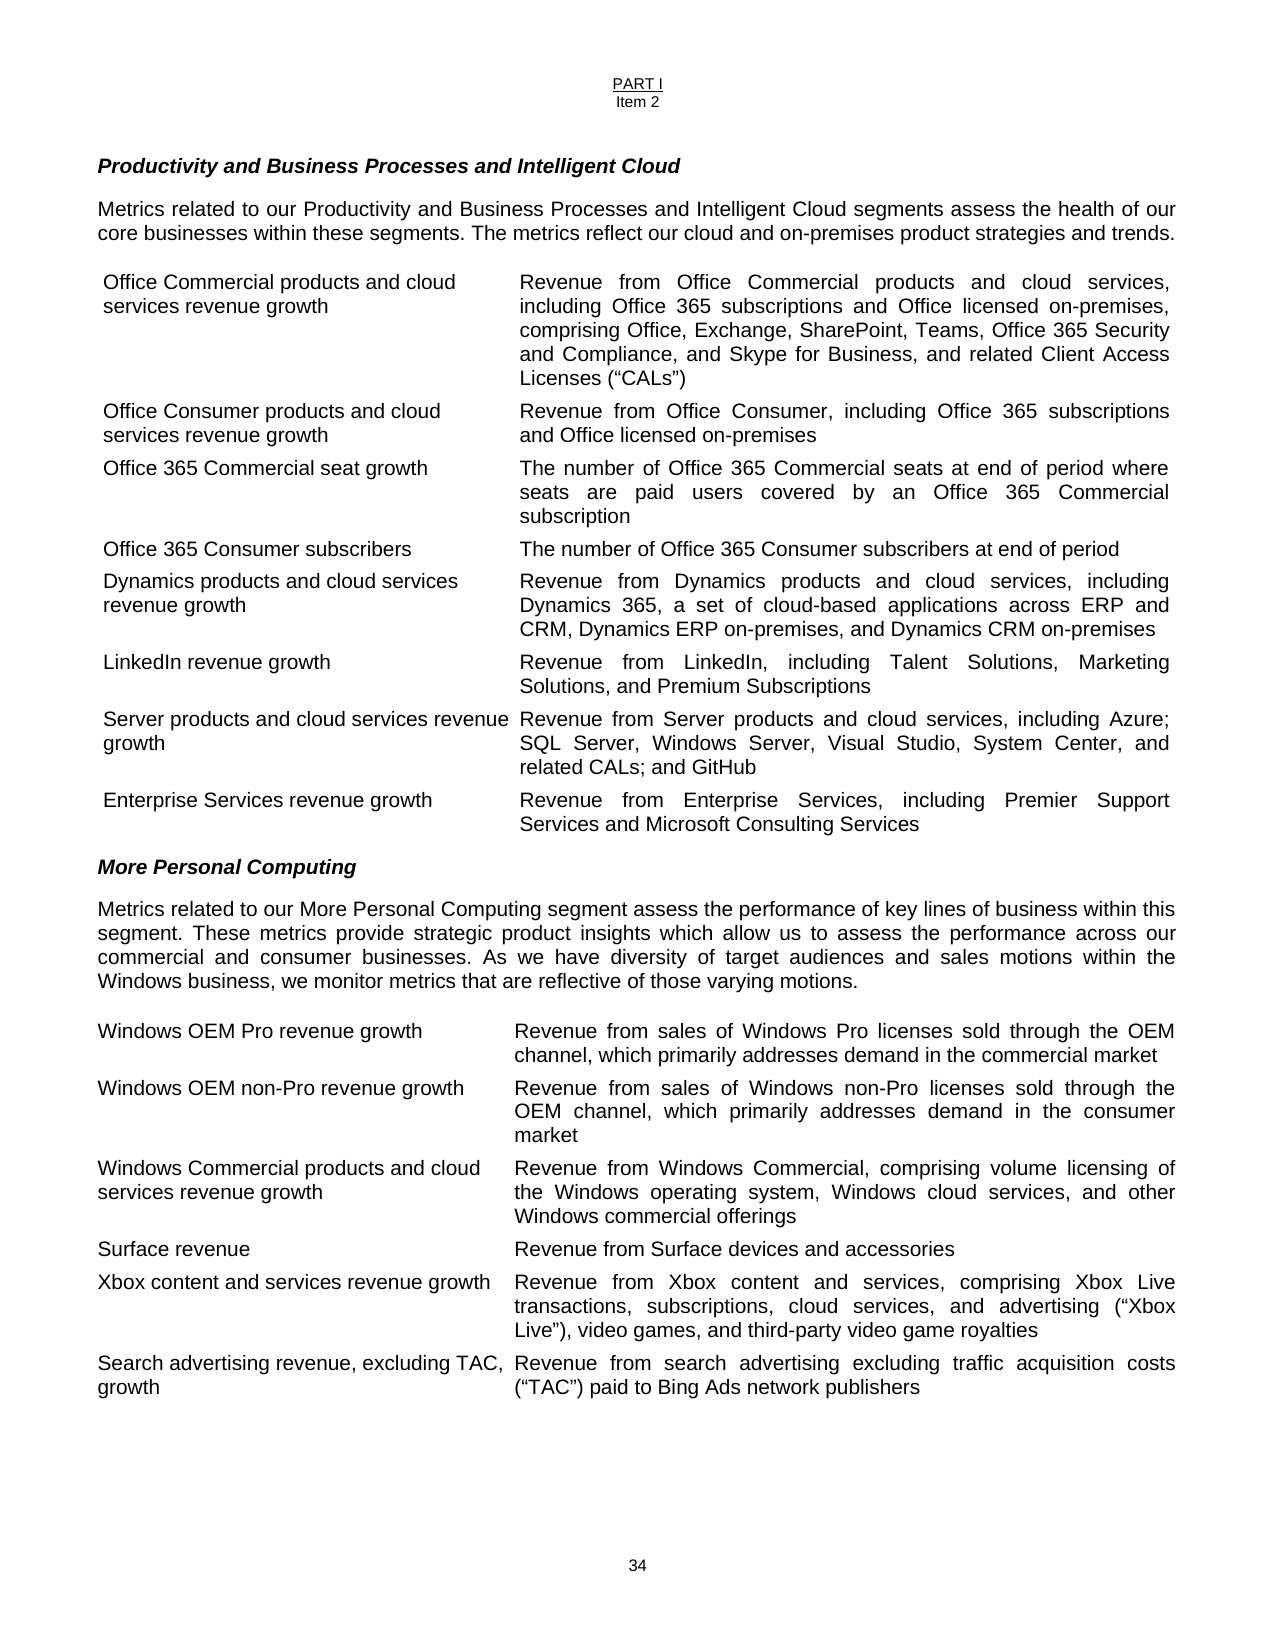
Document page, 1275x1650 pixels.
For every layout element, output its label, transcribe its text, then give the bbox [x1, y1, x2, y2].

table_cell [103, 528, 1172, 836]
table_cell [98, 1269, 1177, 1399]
text More Personal Computing [97, 854, 1177, 878]
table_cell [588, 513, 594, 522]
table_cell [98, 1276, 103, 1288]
text Metrics related to our Productivity and Business Processes and Intelligent Cloud segments assess the health of our core businesses within these segments. The metrics reflect our cloud and on-premises product strategies and trends. [97, 197, 1177, 244]
text Productivity and Business Processes and Intelligent Cloud [97, 154, 1177, 178]
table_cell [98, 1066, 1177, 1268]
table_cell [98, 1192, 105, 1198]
text Metrics related to our More Personal Computing segment assess the performance of key lines of business within this segment. These metrics provide strategic product insights which allow us to assess the performance across our commercial and consumer businesses. As we have diversity of target audiences and sales motions within the Windows business, we monitor metrics that are reflective of those varying motions. [97, 897, 1177, 993]
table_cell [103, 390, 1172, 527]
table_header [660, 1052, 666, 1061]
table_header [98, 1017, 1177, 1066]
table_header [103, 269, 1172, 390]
